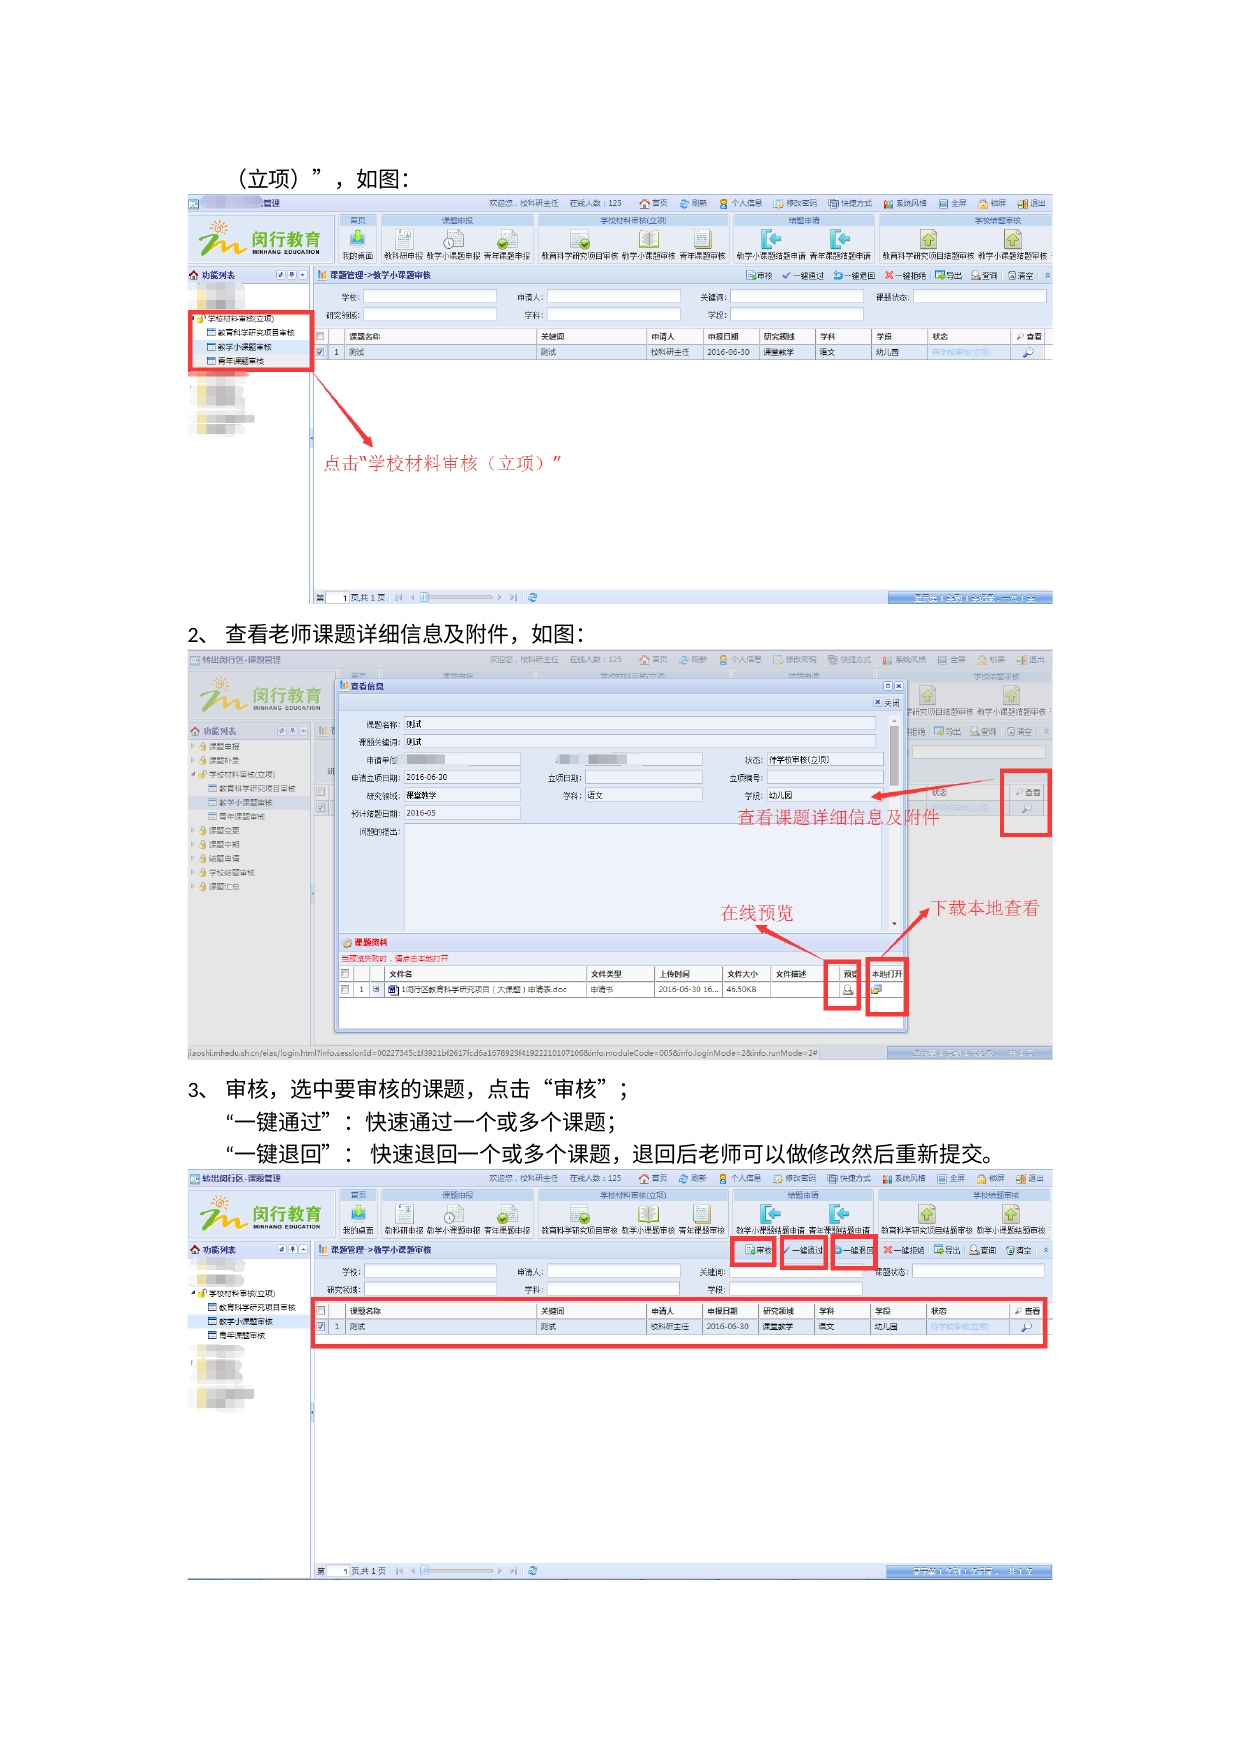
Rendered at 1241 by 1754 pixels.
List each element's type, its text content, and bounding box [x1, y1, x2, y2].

list 审核，选中要审核的课题，点击“审核”； [187, 1072, 1053, 1104]
picture [187, 649, 1053, 1060]
text “一键退回”： 快速退回一个或多个课题，退回后老师可以做修改然后重新提交。 [225, 1137, 1053, 1169]
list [187, 162, 1053, 194]
picture [187, 194, 1053, 604]
picture [187, 1169, 1053, 1580]
list 查看老师课题详细信息及附件，如图： [187, 617, 1053, 649]
text “一键通过”：快速通过一个或多个课题； [225, 1104, 1053, 1137]
